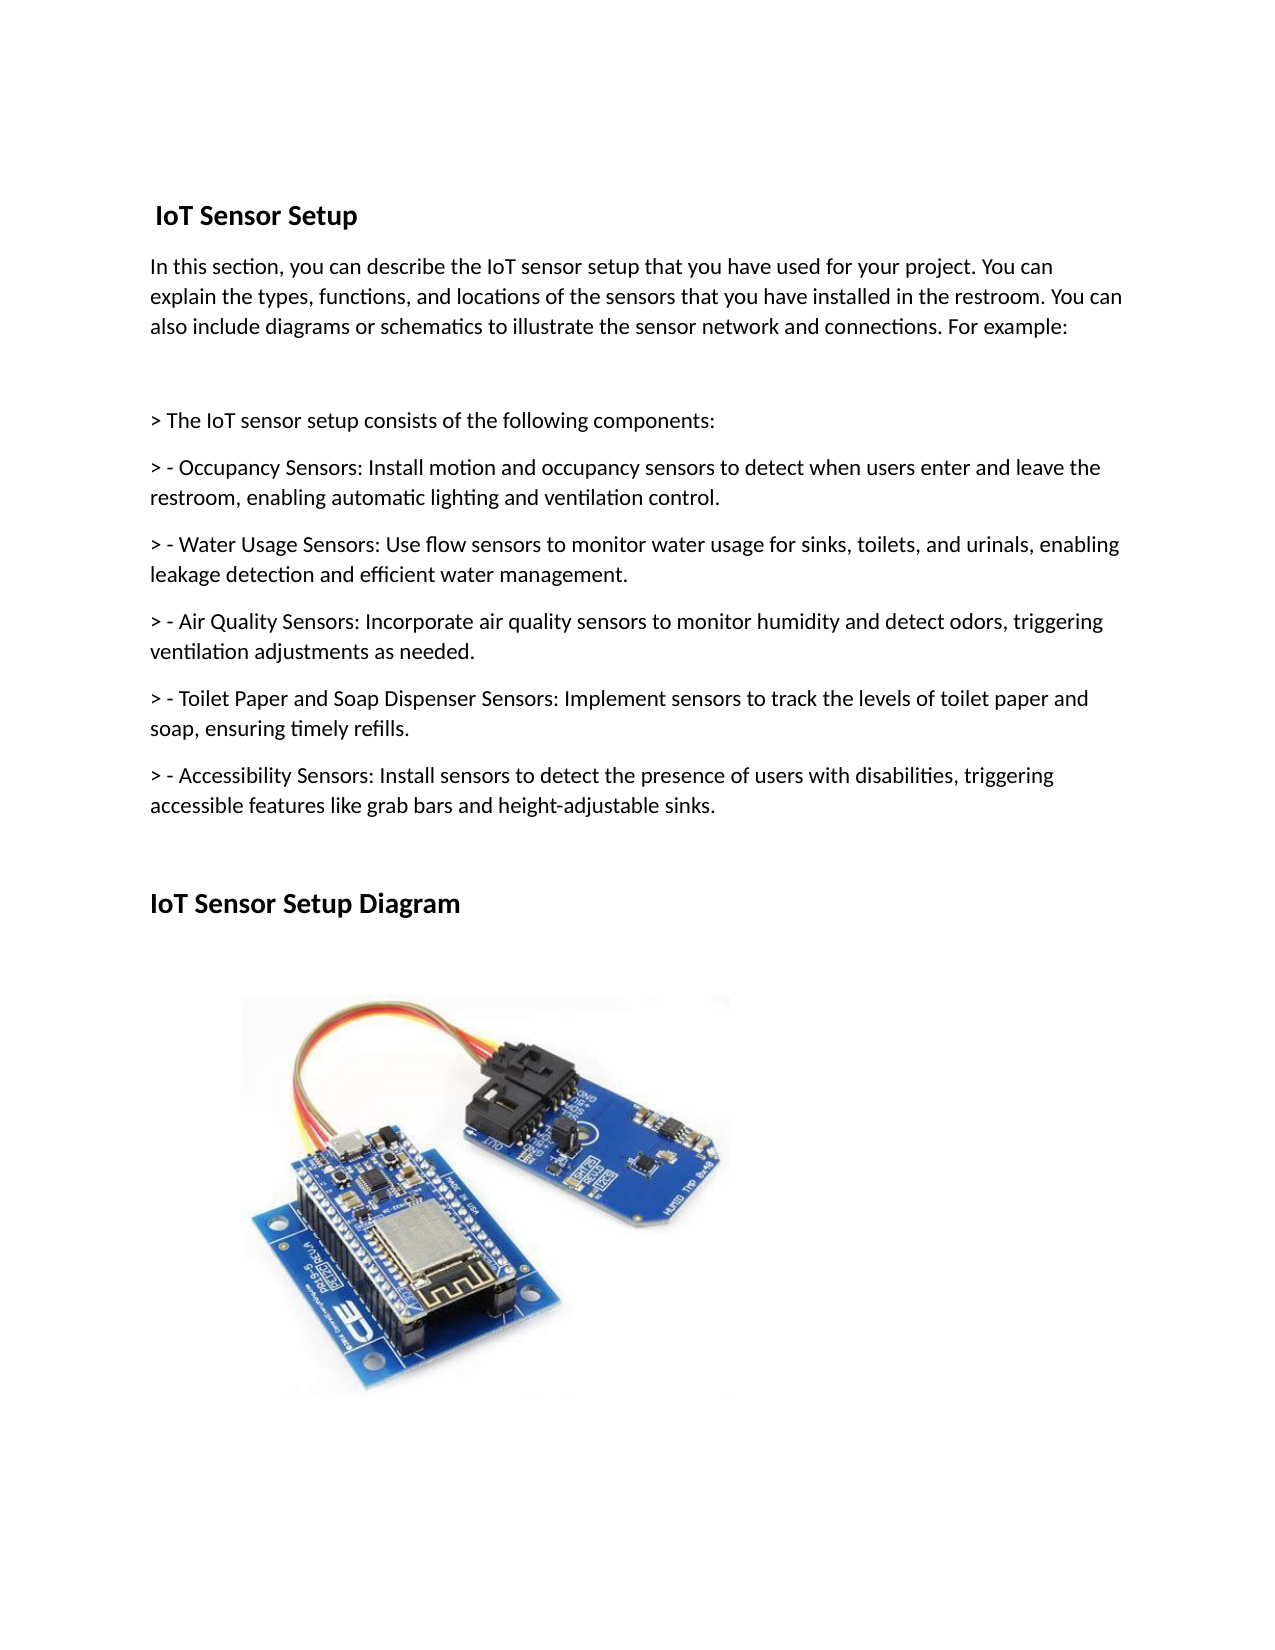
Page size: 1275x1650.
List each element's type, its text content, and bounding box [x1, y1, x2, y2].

text > - Toilet Paper and Soap Dispenser Sensors: Implement sensors to track the levels of toilet paper and soap, ensuring timely refills. [150, 684, 1125, 742]
picture [240, 994, 733, 1400]
text > - Air Quality Sensors: Incorporate air quality sensors to monitor humidity and detect odors, triggering ventilation adjustments as needed. [150, 607, 1125, 665]
text IoT Sensor Setup [150, 197, 1125, 232]
text > The IoT sensor setup consists of the following components: [150, 406, 1125, 434]
text IoT Sensor Setup Diagram [150, 885, 1125, 921]
text In this section, you can describe the IoT sensor setup that you have used for your project. You can explain the types, functions, and locations of the sensors that you have installed in the restroom. You can also include diagrams or schematics to illustrate the sensor network and connections. For example: [150, 252, 1125, 340]
text > - Accessibility Sensors: Install sensors to detect the presence of users with disabilities, triggering accessible features like grab bars and height-adjustable sinks. [150, 761, 1125, 819]
text > - Occupancy Sensors: Install motion and occupancy sensors to detect when users enter and leave the restroom, enabling automatic lighting and ventilation control. [150, 453, 1125, 511]
text > - Water Usage Sensors: Use flow sensors to monitor water usage for sinks, toilets, and urinals, enabling leakage detection and efficient water management. [150, 530, 1125, 588]
